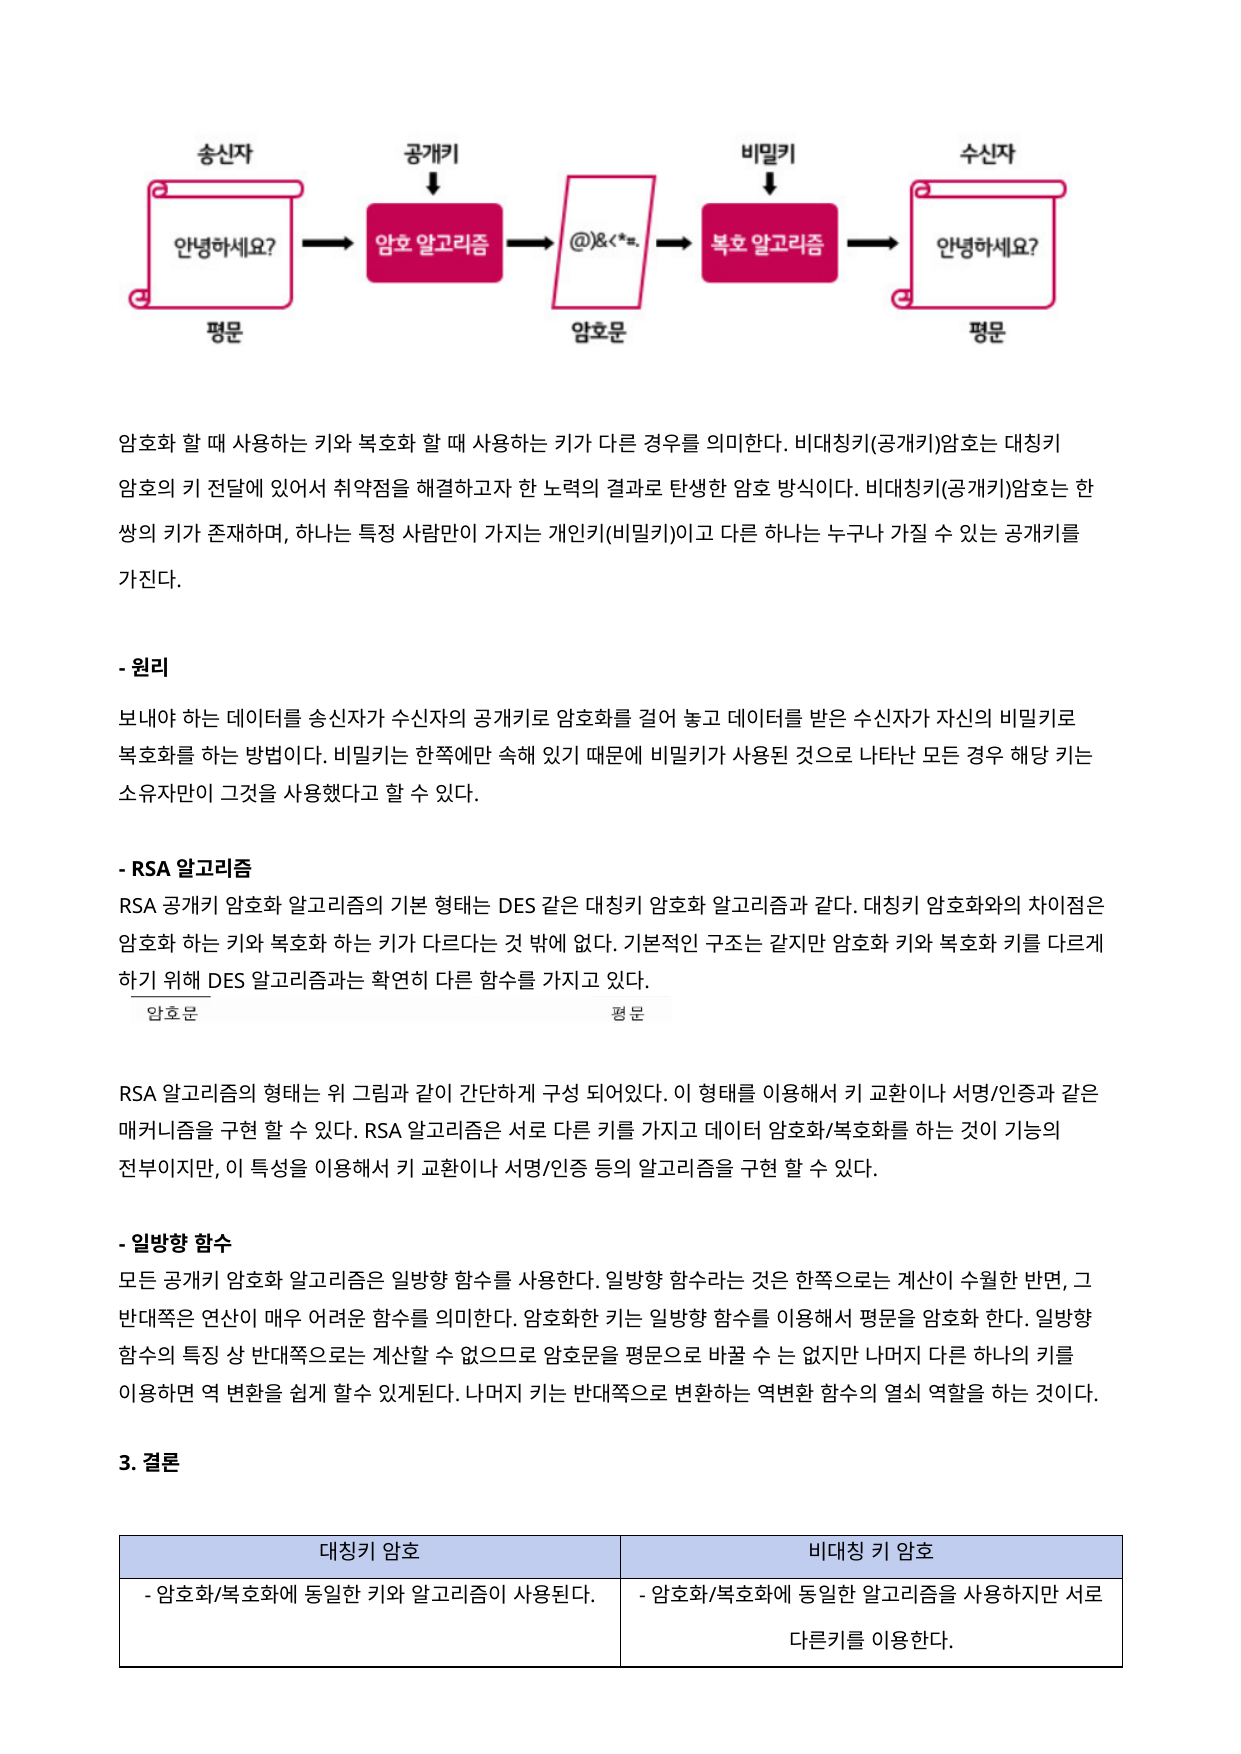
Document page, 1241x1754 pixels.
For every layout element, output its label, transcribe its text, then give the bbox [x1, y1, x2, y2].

table_header 대칭키 암호 [120, 1536, 620, 1578]
picture [118, 118, 1088, 370]
text 모든 공개키 암호화 알고리즘은 일방향 함수를 사용한다. 일방향 함수라는 것은 한쪽으로는 계산이 수월한 반면, 그 반대쪽은 연산이 매우 어려운 함수를 의미한다. 암호화한 키는 일방향 함수를 이용해서 평문을 암호화 한다. 일방향 함수의 특징 상 반대쪽으로는 계산할 수 없으므로 암호문을 평문으로 바꿀 수 는 없지만 나머지 다른 하나의 키를 이용하면 역 변환을 쉽게 할수 있게된다. 나머지 키는 반대쪽으로 변환하는 역변환 함수의 열쇠 역할을 하는 것이다. [119, 1259, 1121, 1409]
text - 원리 [119, 651, 1121, 681]
text RSA 알고리즘의 형태는 위 그림과 같이 간단하게 구성 되어있다. 이 형태를 이용해서 키 교환이나 서명/인증과 같은 매커니즘을 구현 할 수 있다. RSA 알고리즘은 서로 다른 키를 가지고 데이터 암호화/복호화를 하는 것이 기능의 전부이지만, 이 특성을 이용해서 키 교환이나 서명/인증 등의 알고리즘을 구현 할 수 있다. [119, 1071, 1121, 1184]
table_header 비대칭 키 암호 [621, 1536, 1122, 1578]
table_cell - 암호화/복호화에 동일한 알고리즘을 사용하지만 서로 다른키를 이용한다. [621, 1579, 1122, 1666]
text RSA 공개키 암호화 알고리즘의 기본 형태는 DES 같은 대칭키 암호화 알고리즘과 같다. 대칭키 암호화와의 차이점은 암호화 하는 키와 복호화 하는 키가 다르다는 것 밖에 없다. 기본적인 구조는 같지만 암호화 키와 복호화 키를 다르게 하기 위해 DES 알고리즘과는 확연히 다른 함수를 가지고 있다. [119, 884, 1121, 996]
picture [118, 996, 679, 1027]
text 보내야 하는 데이터를 송신자가 수신자의 공개키로 암호화를 걸어 놓고 데이터를 받은 수신자가 자신의 비밀키로 복호화를 하는 방법이다. 비밀키는 한쪽에만 속해 있기 때문에 비밀키가 사용된 것으로 나타난 모든 경우 해당 키는 소유자만이 그것을 사용했다고 할 수 있다. [119, 696, 1121, 809]
table_cell - 암호화/복호화에 동일한 키와 알고리즘이 사용된다. [120, 1579, 620, 1666]
text - RSA 알고리즘 [119, 846, 1121, 884]
text 3. 결론 [119, 1446, 1121, 1477]
text 암호화 할 때 사용하는 키와 복호화 할 때 사용하는 키가 다른 경우를 의미한다. 비대칭키(공개키)암호는 대칭키 암호의 키 전달에 있어서 취약점을 해결하고자 한 노력의 결과로 탄생한 암호 방식이다. 비대칭키(공개키)암호는 한 쌍의 키가 존재하며, 하나는 특정 사람만이 가지는 개인키(비밀키)이고 다른 하나는 누구나 가질 수 있는 공개키를 가진다. [119, 427, 1121, 593]
text - 일방향 함수 [119, 1221, 1121, 1259]
